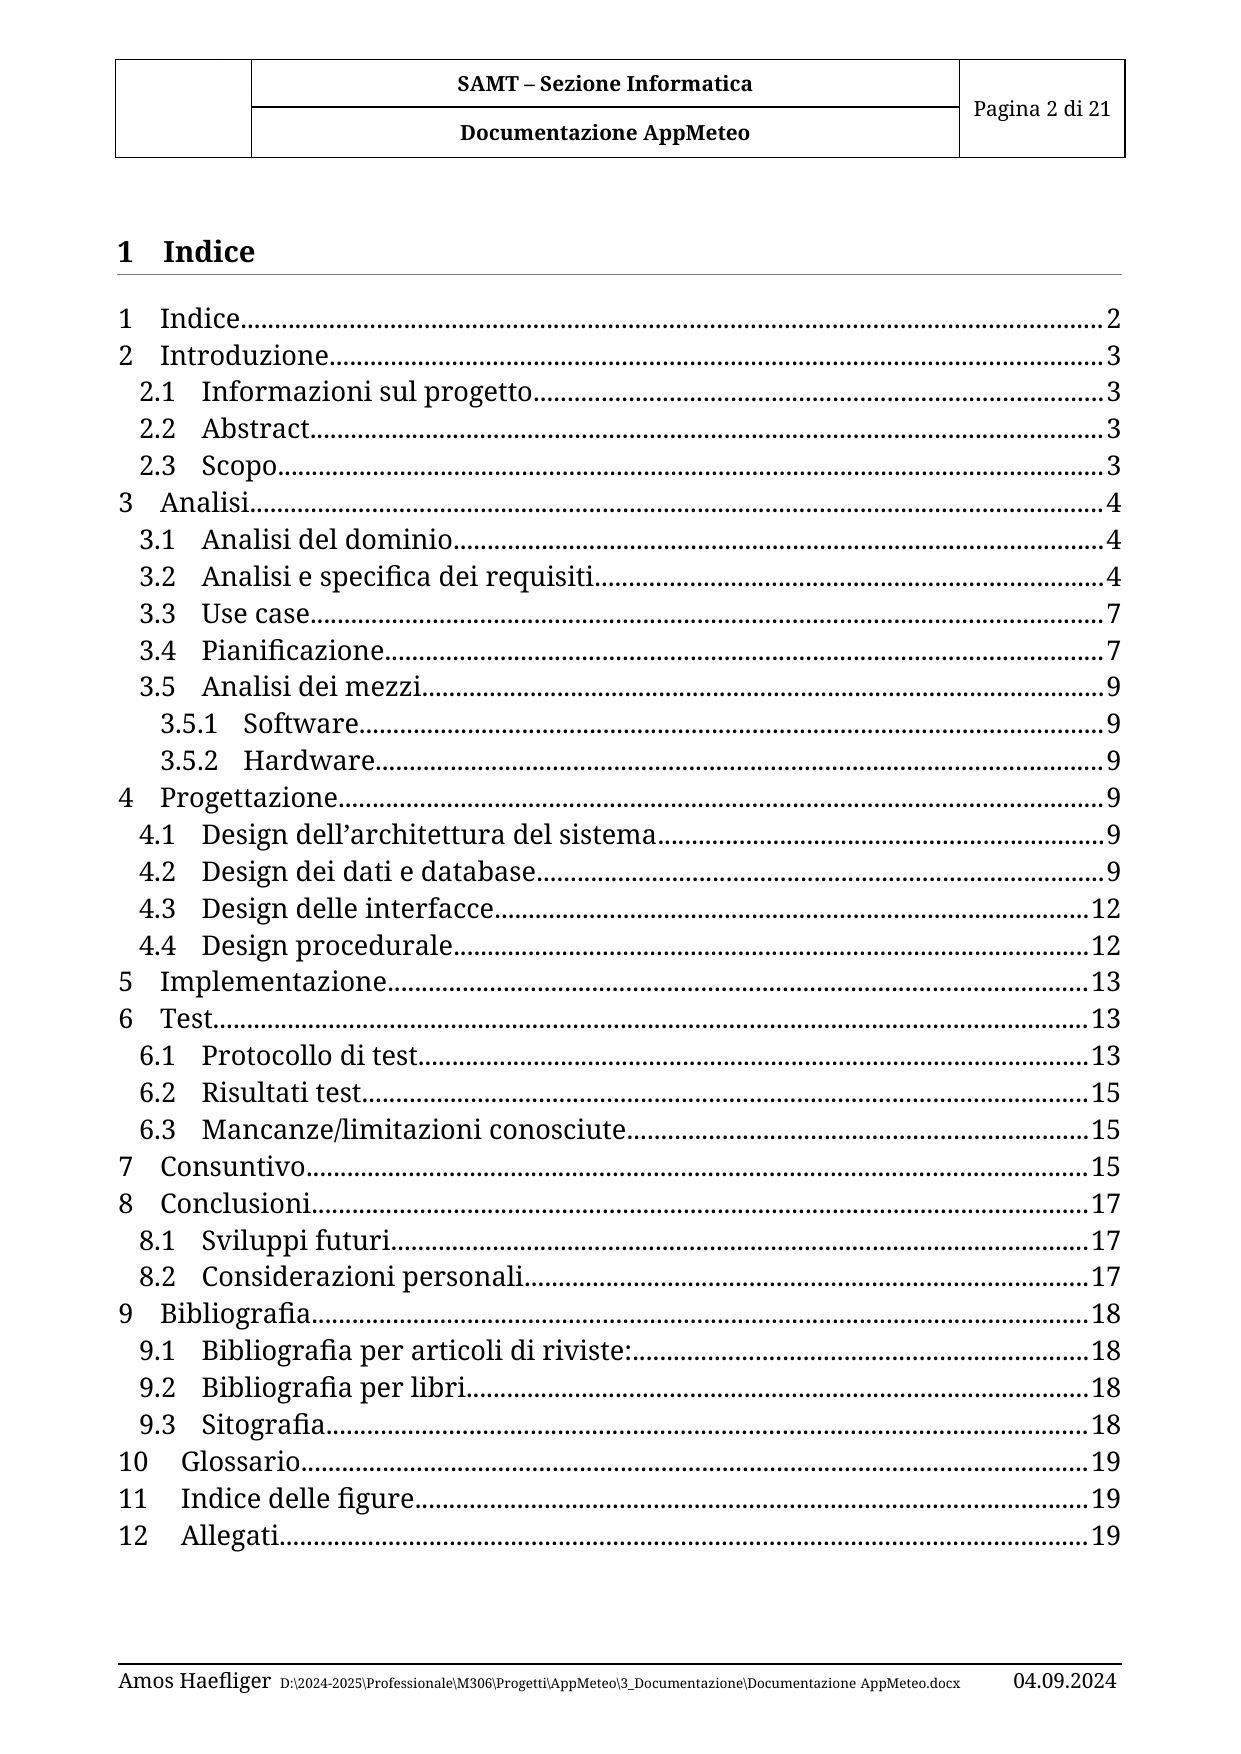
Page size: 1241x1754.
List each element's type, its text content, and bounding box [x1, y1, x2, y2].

text 6.1 Protocollo di test 13 [139, 1037, 1122, 1073]
text 9.3 Sitografia 18 [139, 1405, 1122, 1442]
text 4.3 Design delle interfacce 12 [139, 889, 1122, 926]
text 3.1 Analisi del dominio 4 [139, 520, 1122, 557]
text 9 Bibliografia 18 [118, 1295, 1122, 1332]
text 3.4 Pianificazione 7 [139, 631, 1122, 668]
text 6 Test 13 [118, 1000, 1122, 1037]
text 12 Allegati 19 [118, 1516, 1122, 1553]
text 4 Progettazione 9 [118, 778, 1122, 815]
text 3.5.1 Software 9 [160, 705, 1122, 742]
text 3.2 Analisi e specifica dei requisiti 4 [139, 557, 1122, 594]
text 2 Introduzione 3 [118, 336, 1122, 373]
text 9.2 Bibliografia per libri 18 [139, 1368, 1122, 1405]
text 2.3 Scopo 3 [139, 447, 1122, 483]
text 7 Consuntivo 15 [118, 1147, 1122, 1184]
text 8.1 Sviluppi futuri 17 [139, 1221, 1122, 1258]
text 8.2 Considerazioni personali 17 [139, 1258, 1122, 1295]
text 3 Analisi 4 [118, 483, 1122, 520]
picture [115, 60, 251, 157]
text 10 Glossario 19 [118, 1442, 1122, 1479]
subtitle Indice [117, 232, 1122, 274]
text 2.1 Informazioni sul progetto 3 [139, 373, 1122, 410]
text 3.5 Analisi dei mezzi 9 [139, 668, 1122, 705]
text 2.2 Abstract 3 [139, 410, 1122, 447]
text 1 Indice 2 [118, 299, 1122, 336]
text 4.1 Design dell’architettura del sistema 9 [139, 815, 1122, 852]
text 6.2 Risultati test 15 [139, 1073, 1122, 1110]
text 5 Implementazione 13 [118, 963, 1122, 1000]
text 3.5.2 Hardware 9 [160, 742, 1122, 778]
text 9.1 Bibliografia per articoli di riviste: 18 [139, 1332, 1122, 1368]
text 4.4 Design procedurale 12 [139, 926, 1122, 963]
text 3.3 Use case 7 [139, 594, 1122, 631]
text 4.2 Design dei dati e database 9 [139, 852, 1122, 889]
text 11 Indice delle figure 19 [118, 1479, 1122, 1516]
text 8 Conclusioni 17 [118, 1184, 1122, 1221]
text 6.3 Mancanze/limitazioni conosciute 15 [139, 1110, 1122, 1147]
